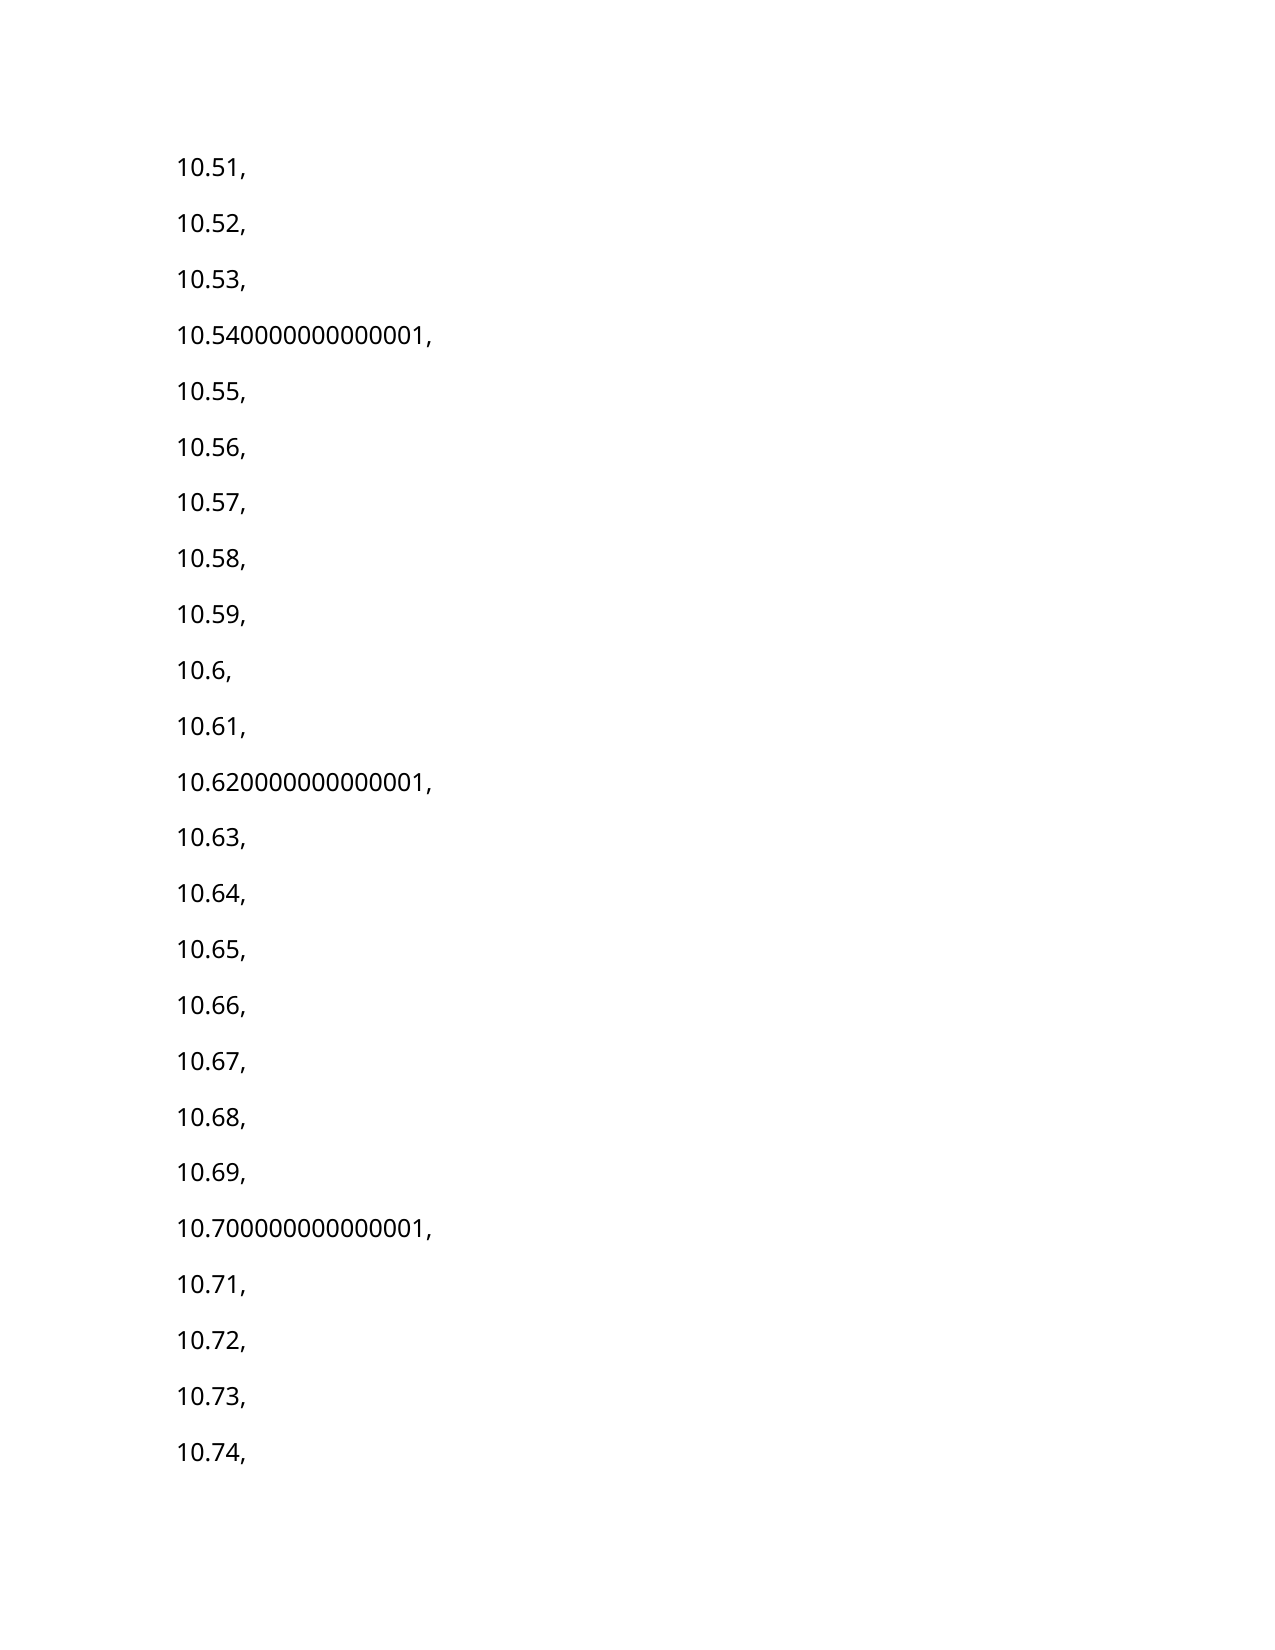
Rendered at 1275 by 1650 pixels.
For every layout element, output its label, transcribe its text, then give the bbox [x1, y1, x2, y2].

text 10.68, [150, 1099, 1125, 1133]
text 10.52, [150, 206, 1125, 240]
text 10.56, [150, 429, 1125, 463]
text 10.55, [150, 373, 1125, 407]
text 10.65, [150, 932, 1125, 966]
text 10.6, [150, 652, 1125, 687]
text 10.540000000000001, [150, 317, 1125, 352]
text 10.700000000000001, [150, 1211, 1125, 1245]
text 10.53, [150, 262, 1125, 296]
text 10.51, [150, 150, 1125, 184]
text 10.67, [150, 1043, 1125, 1077]
text 10.59, [150, 597, 1125, 631]
text 10.74, [150, 1434, 1125, 1468]
text 10.620000000000001, [150, 764, 1125, 798]
text 10.61, [150, 708, 1125, 742]
text 10.71, [150, 1267, 1125, 1301]
text 10.66, [150, 987, 1125, 1022]
text 10.72, [150, 1322, 1125, 1357]
text 10.73, [150, 1378, 1125, 1412]
text 10.63, [150, 820, 1125, 854]
text 10.58, [150, 541, 1125, 575]
text 10.64, [150, 876, 1125, 910]
text 10.69, [150, 1155, 1125, 1189]
text 10.57, [150, 485, 1125, 519]
